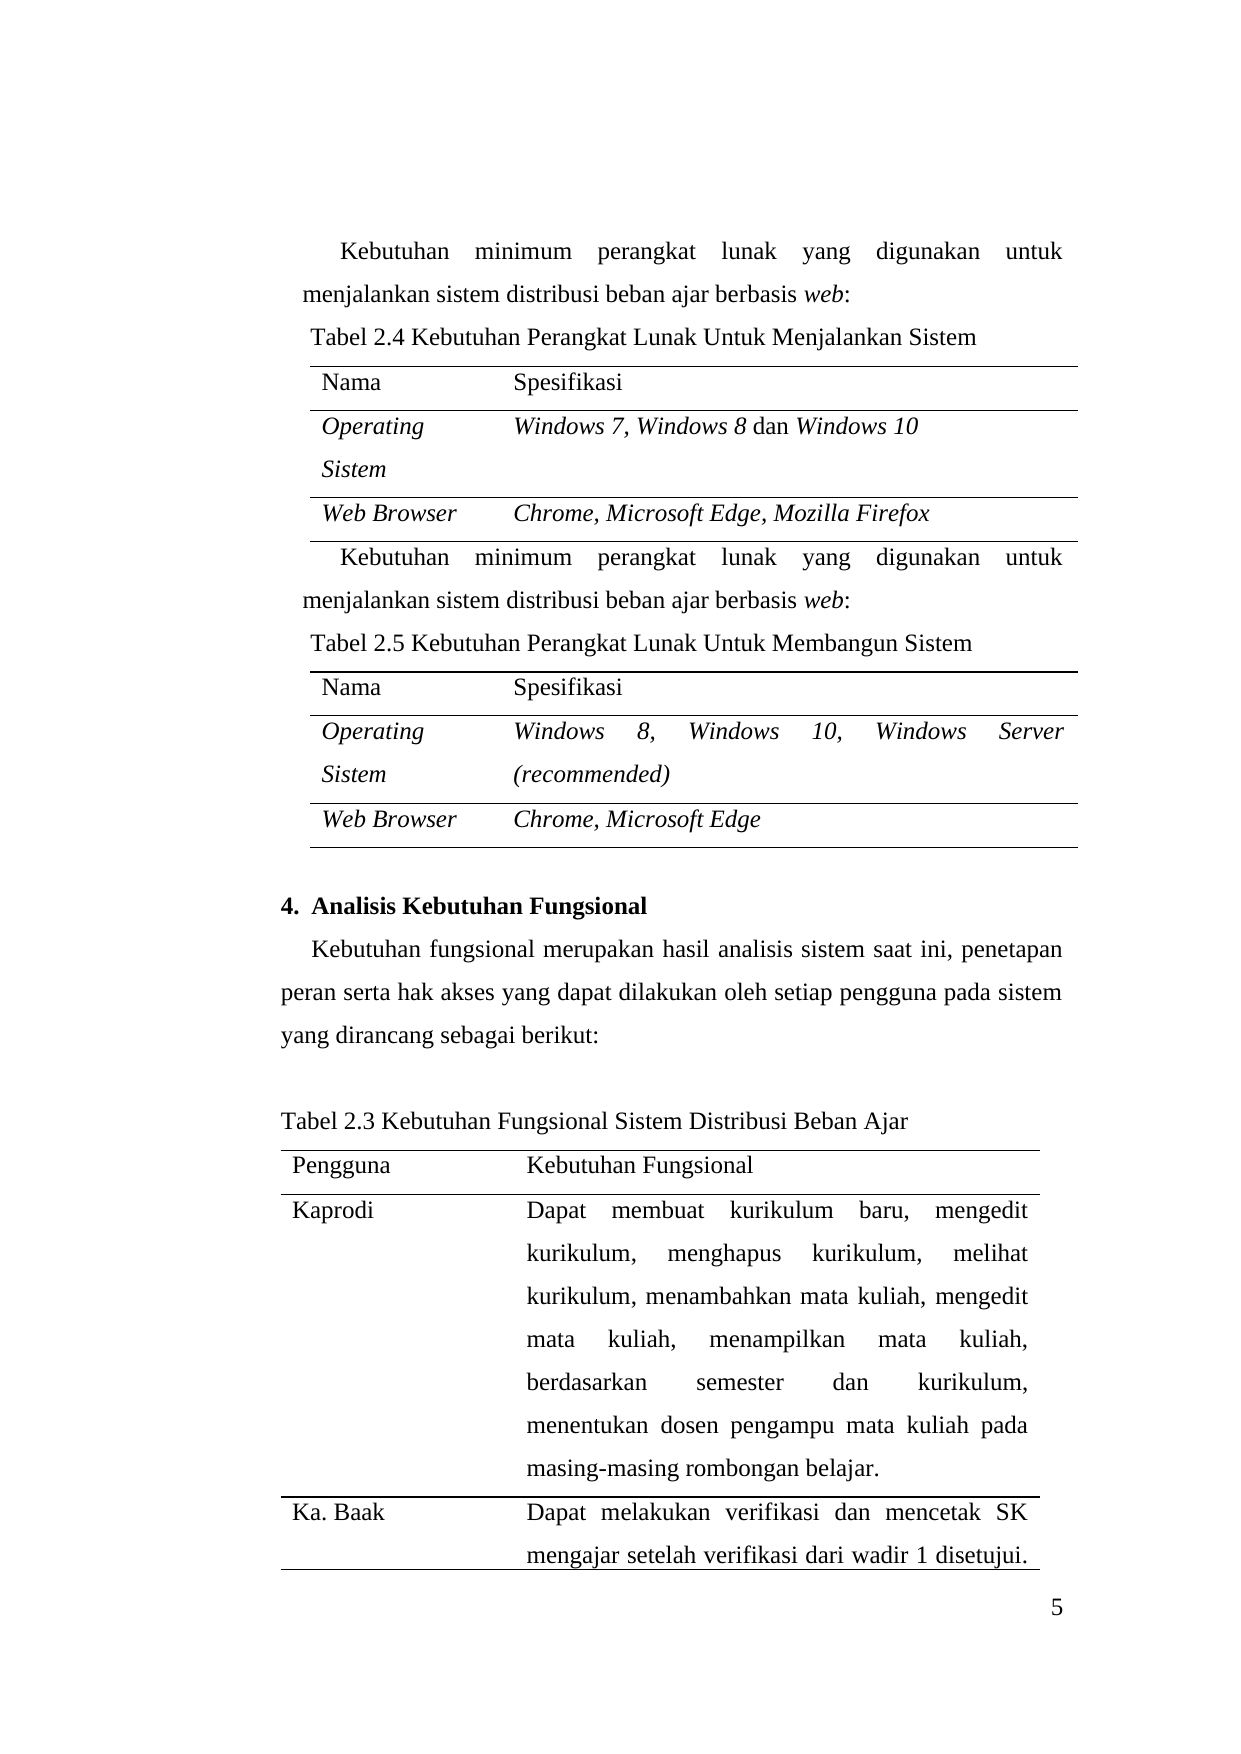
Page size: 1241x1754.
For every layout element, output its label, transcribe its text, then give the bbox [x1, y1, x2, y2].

table_cell Dapat membuat kurikulum baru, mengedit kurikulum, menghapus kurikulum, melihat kurikulum, menambahkan mata kuliah, mengedit mata kuliah, menampilkan mata kuliah, berdasarkan semester dan kurikulum, menentukan dosen pengampu mata kuliah pada masing-masing rombongan belajar. [515, 1195, 1039, 1496]
text Tabel 2.4 Kebutuhan Perangkat Lunak Untuk Menjalankan Sistem [310, 322, 1063, 351]
subtitle Analisis Kebutuhan Fungsional [281, 891, 1063, 919]
table_cell Chrome, Microsoft Edge, Mozilla Firefox [502, 498, 1078, 541]
table_cell Windows 8, Windows 10, Windows Server (recommended) [502, 716, 1078, 803]
table_cell Chrome, Microsoft Edge [502, 804, 1078, 847]
text Kebutuhan minimum perangkat lunak yang digunakan untuk menjalankan sistem distribusi beban ajar berbasis web: [302, 236, 1063, 308]
table_cell Operating Sistem [310, 411, 502, 497]
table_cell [515, 1498, 1039, 1569]
table_cell Operating Sistem [310, 716, 502, 803]
table_header Nama [310, 367, 502, 410]
table_header Spesifikasi [502, 367, 1078, 410]
table_header Nama [310, 673, 502, 715]
table_header Kebutuhan Fungsional [515, 1151, 1039, 1194]
table_header Spesifikasi [502, 673, 1078, 715]
table_cell Web Browser [310, 498, 502, 541]
table_cell Windows 7, Windows 8 dan Windows 10 [502, 411, 1078, 497]
text Kebutuhan fungsional merupakan hasil analisis sistem saat ini, penetapan peran serta hak akses yang dapat dilakukan oleh setiap pengguna pada sistem yang dirancang sebagai berikut: [281, 934, 1063, 1049]
text Kebutuhan minimum perangkat lunak yang digunakan untuk menjalankan sistem distribusi beban ajar berbasis web: [302, 542, 1063, 614]
table_cell Ka. Baak [281, 1498, 515, 1569]
table_header Pengguna [281, 1151, 515, 1194]
text Tabel 2.3 Kebutuhan Fungsional Sistem Distribusi Beban Ajar [281, 1106, 1063, 1135]
table_cell Kaprodi [281, 1195, 515, 1496]
table_cell Web Browser [310, 804, 502, 847]
text Tabel 2.5 Kebutuhan Perangkat Lunak Untuk Membangun Sistem [310, 628, 1063, 657]
